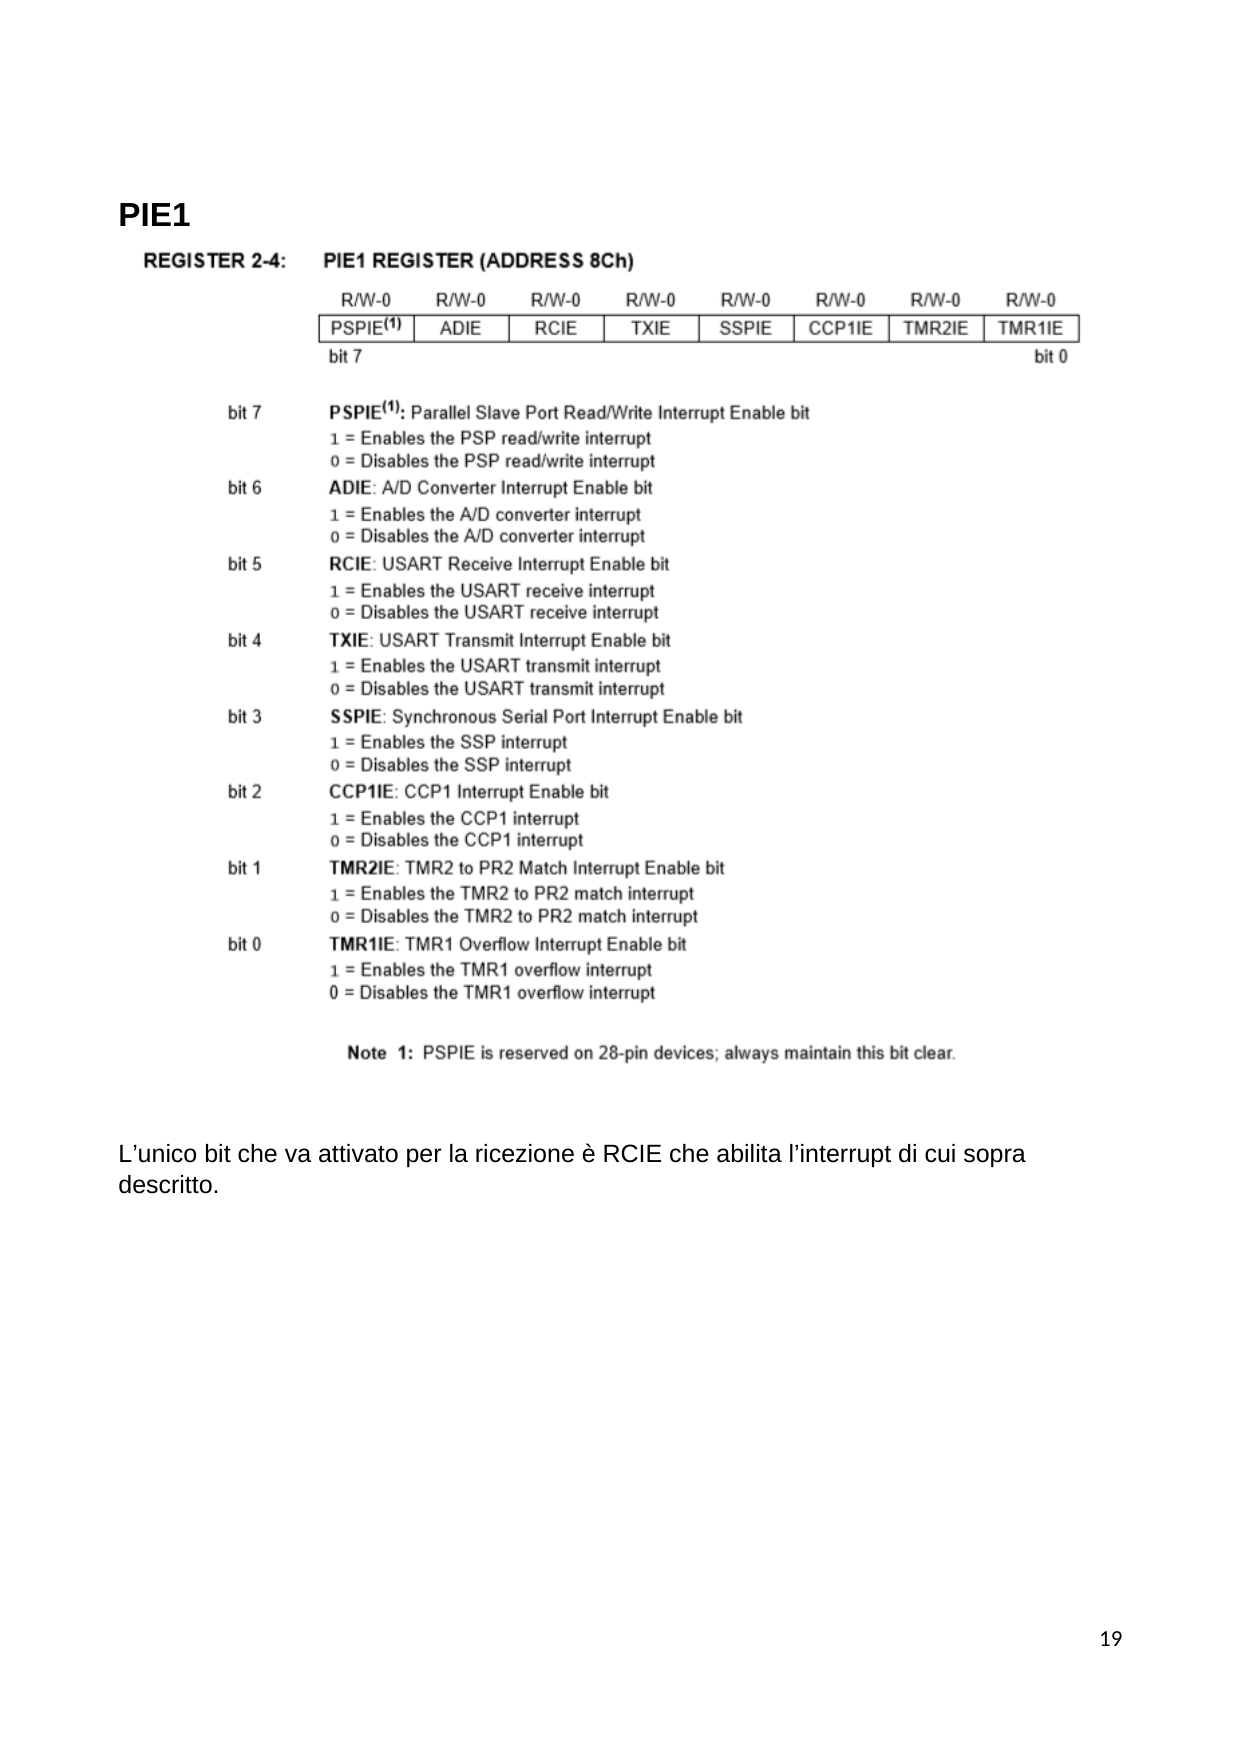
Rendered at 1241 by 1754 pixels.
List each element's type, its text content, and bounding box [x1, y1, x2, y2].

subtitle PIE1 [118, 195, 1122, 234]
text L’unico bit che va attivato per la ricezione è RCIE che abilita l’interrupt di cui sopra descritto. [118, 1139, 1122, 1199]
picture [118, 236, 1123, 1073]
